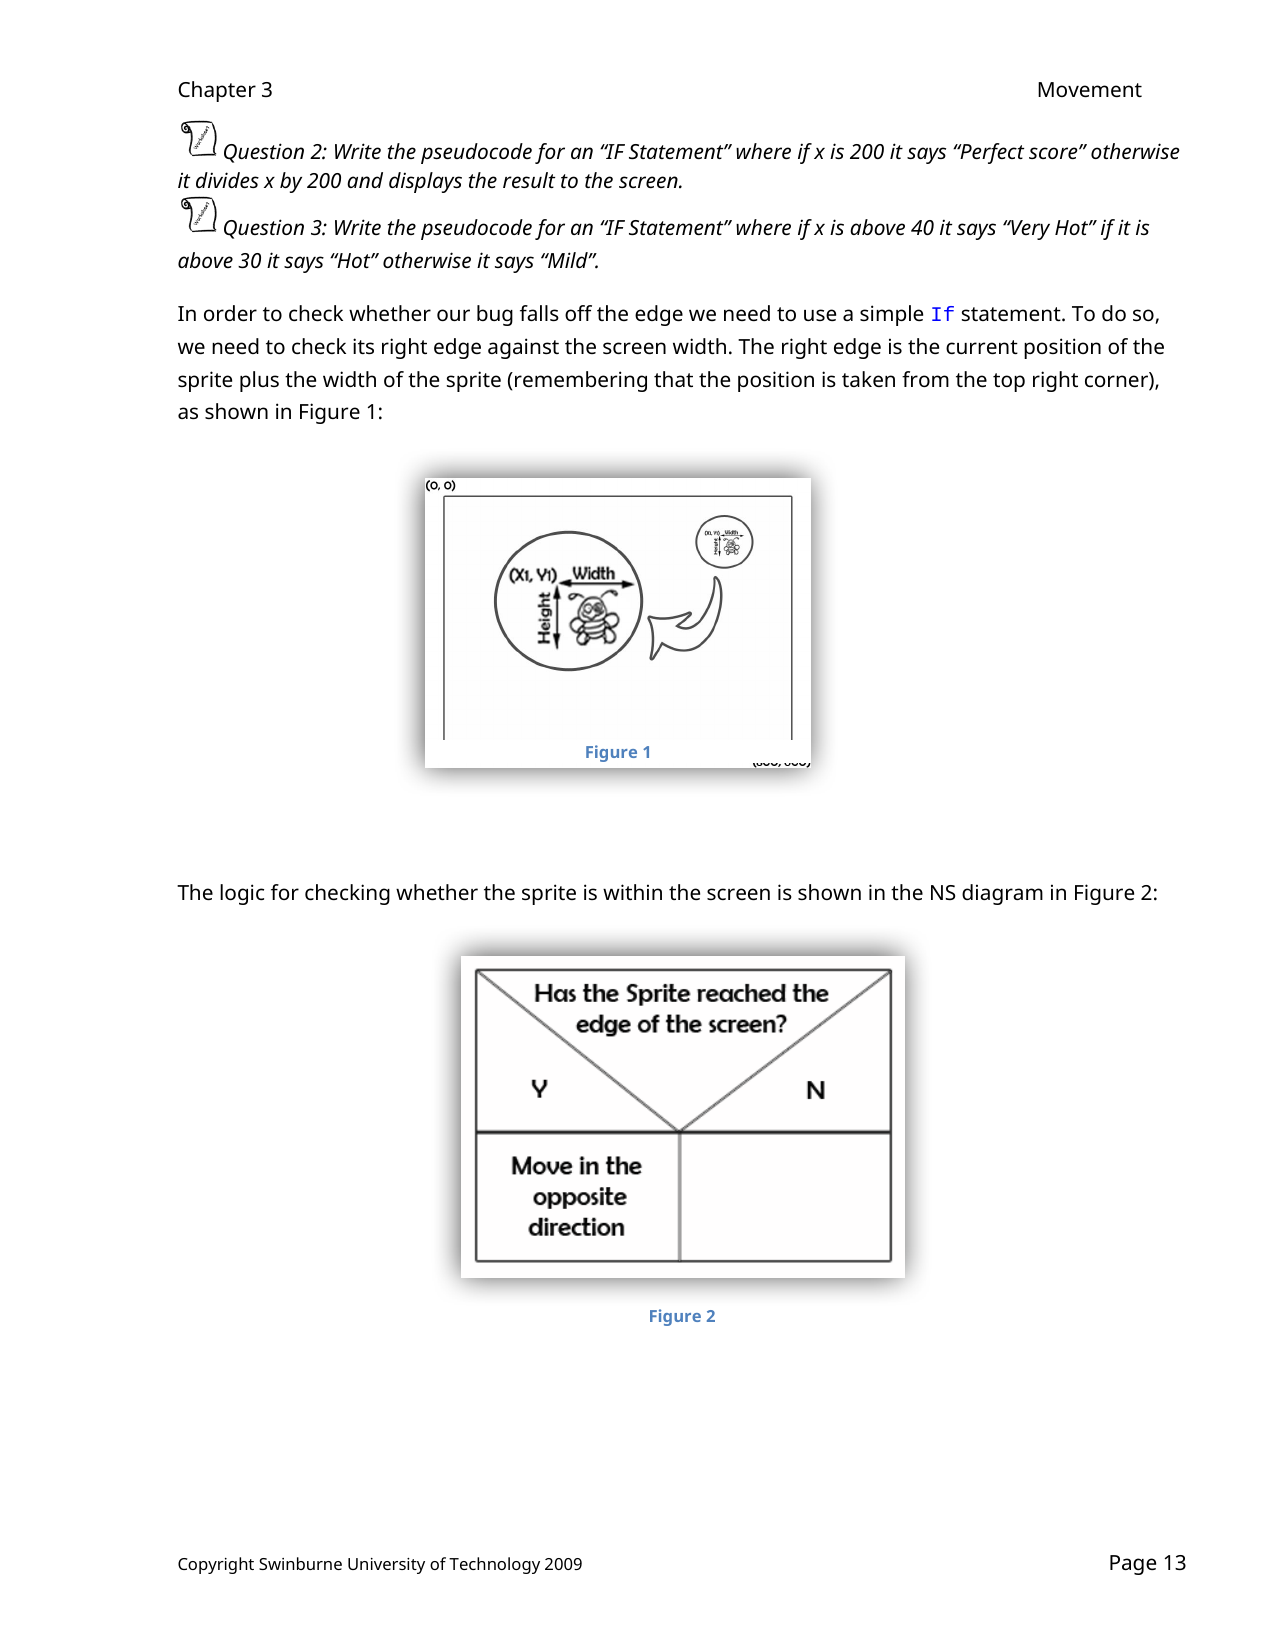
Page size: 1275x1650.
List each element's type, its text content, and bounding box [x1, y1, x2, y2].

picture [177, 194, 223, 236]
text Figure 2 [177, 1304, 1186, 1327]
picture [425, 478, 811, 740]
text The logic for checking whether the sprite is within the screen is shown in the NS diagram in Figure 2: [177, 878, 1186, 906]
picture [177, 118, 223, 160]
picture [461, 956, 905, 1278]
text Question 2: Write the pseudocode for an “IF Statement” where if x is 200 it says “Perfect score” otherwise it divides x by 200 and displays the result to the screen. [177, 118, 1186, 194]
picture [425, 763, 811, 768]
text Question 3: Write the pseudocode for an “IF Statement” where if x is above 40 it says “Very Hot” if it is above 30 it says “Hot” otherwise it says “Mild”. [177, 194, 1186, 274]
text In order to check whether our bug falls off the edge we need to use a simple If statement. To do so, we need to check its right edge against the screen width. The right edge is the current position of the sprite plus the width of the sprite (remembering that the position is taken from the top right corner), as shown in Figure 1: [177, 299, 1186, 426]
